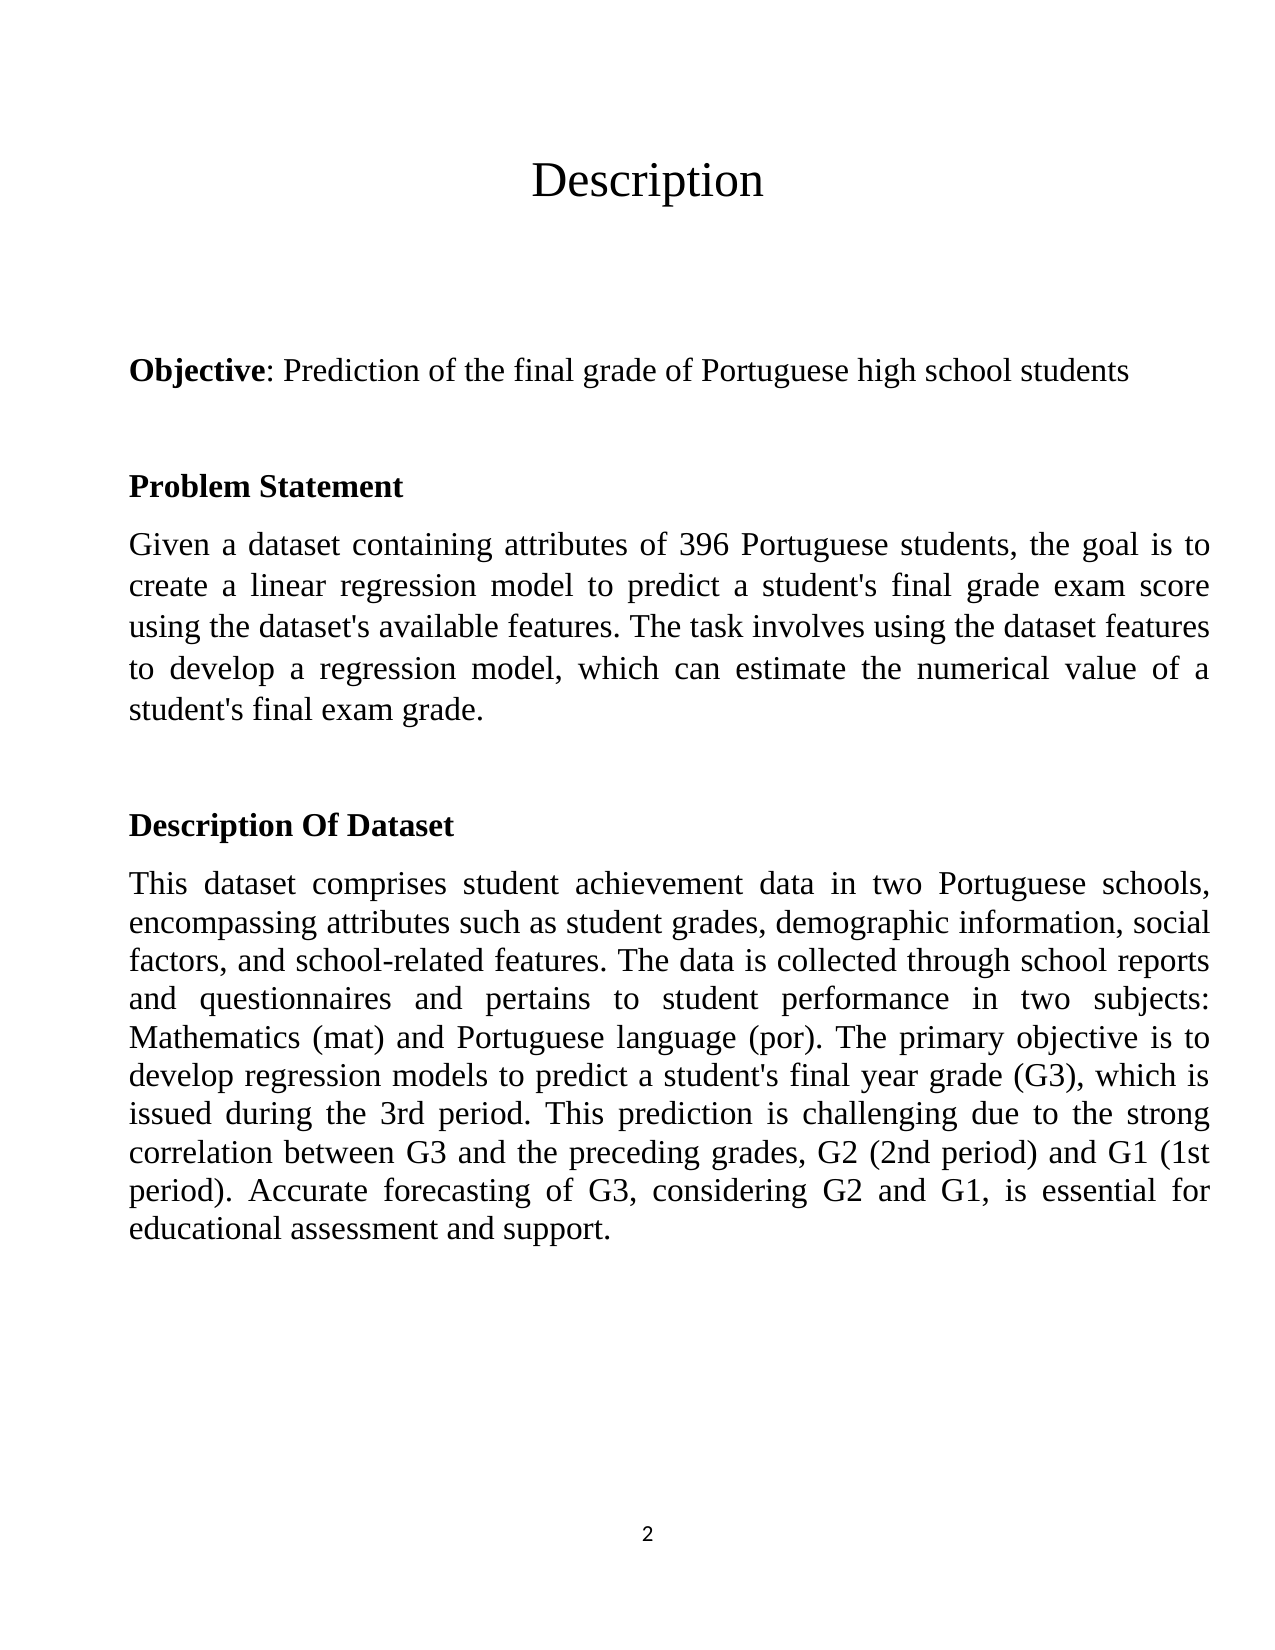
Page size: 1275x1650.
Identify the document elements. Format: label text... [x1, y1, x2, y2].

text Objective: Prediction of the final grade of Portuguese high school students [128, 350, 1212, 388]
text Description [187, 150, 1107, 207]
text This dataset comprises student achievement data in two Portuguese schools, encompassing attributes such as student grades, demographic information, social factors, and school-related features. The data is collected through school reports and questionnaires and pertains to student performance in two subjects: Mathematics (mat) and Portuguese language (por). The primary objective is to develop regression models to predict a student's final year grade (G3), which is issued during the 3rd period. This prediction is challenging due to the strong correlation between G3 and the preceding grades, G2 (2nd period) and G1 (1st period). Accurate forecasting of G3, considering G2 and G1, is essential for educational assessment and support. [128, 863, 1212, 1247]
text Problem Statement [128, 466, 1107, 504]
text Description Of Dataset [128, 806, 1212, 844]
text Given a dataset containing attributes of 396 Portuguese students, the goal is to create a linear regression model to predict a student's final grade exam score using the dataset's available features. The task involves using the dataset features to develop a regression model, which can estimate the numerical value of a student's final exam grade. [128, 524, 1212, 728]
